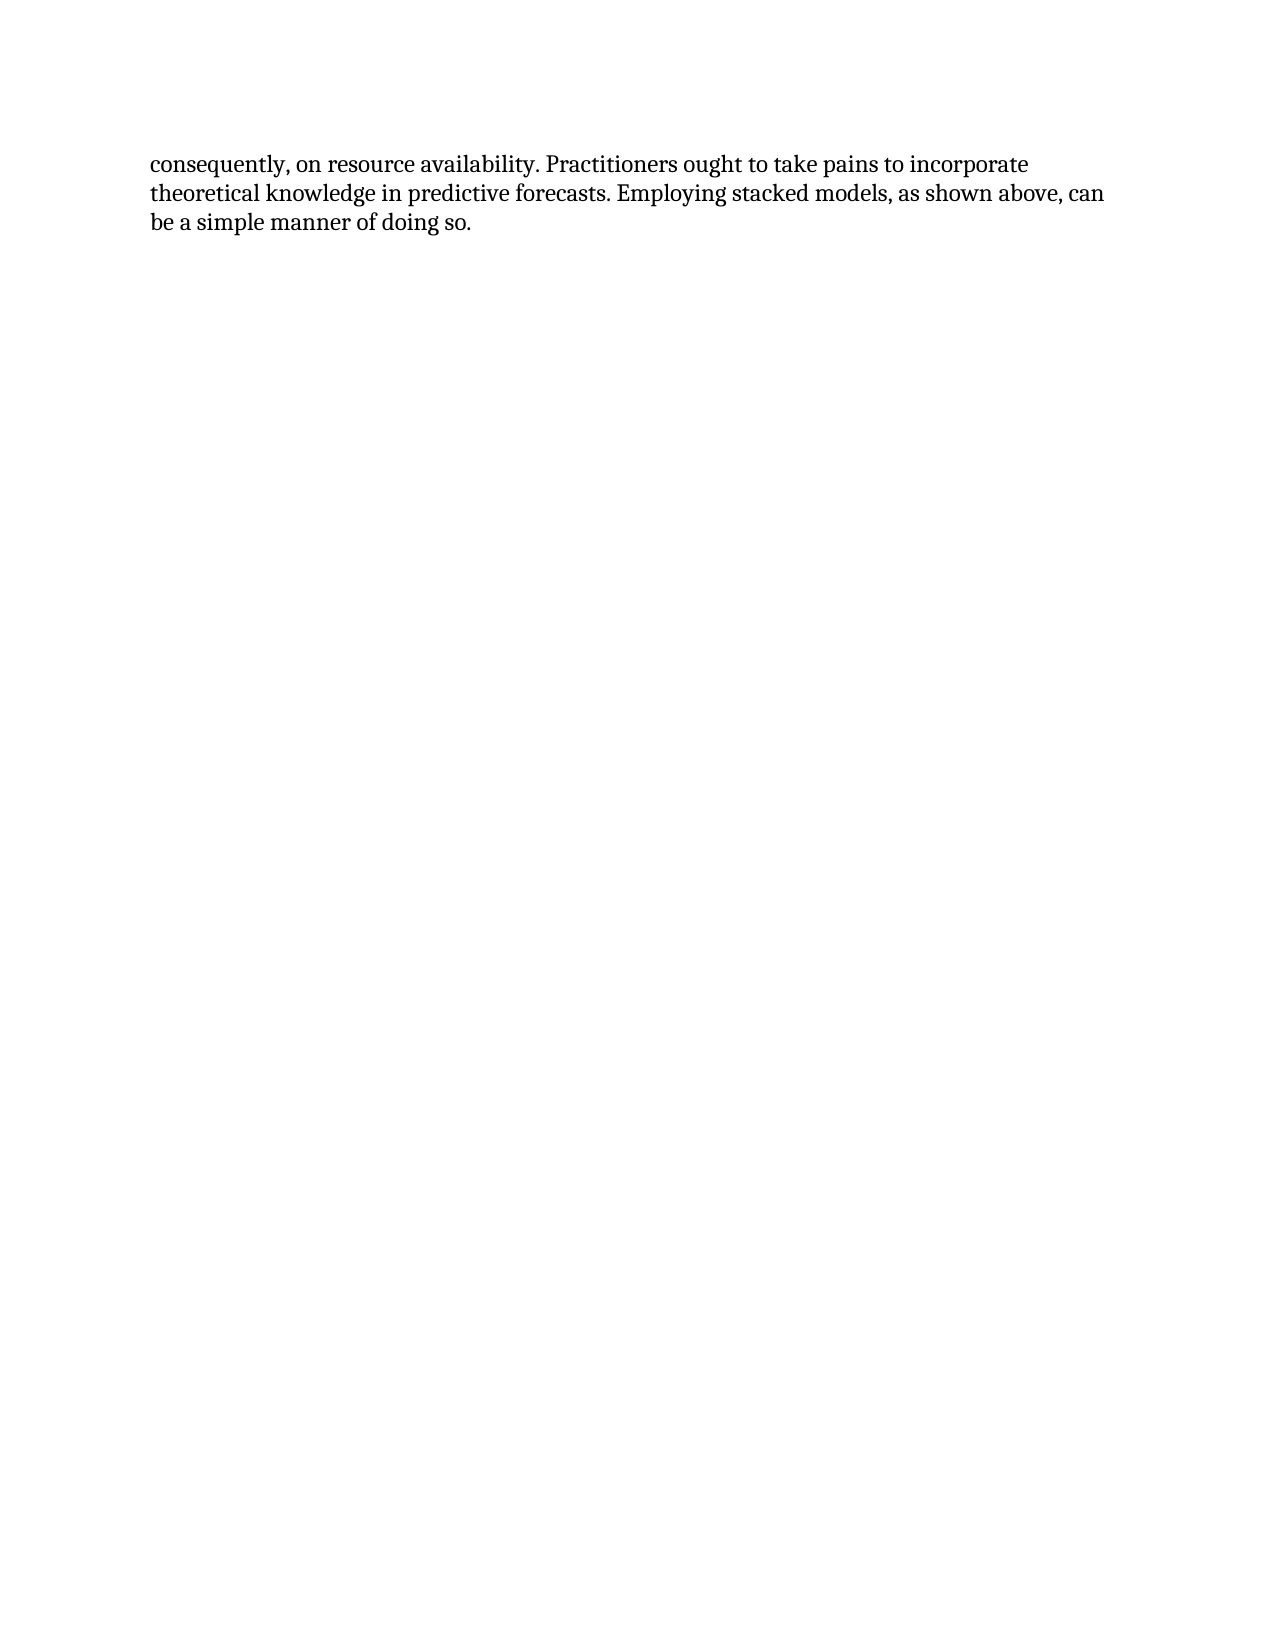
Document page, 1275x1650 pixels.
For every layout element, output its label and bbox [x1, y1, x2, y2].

text [150, 150, 1125, 236]
